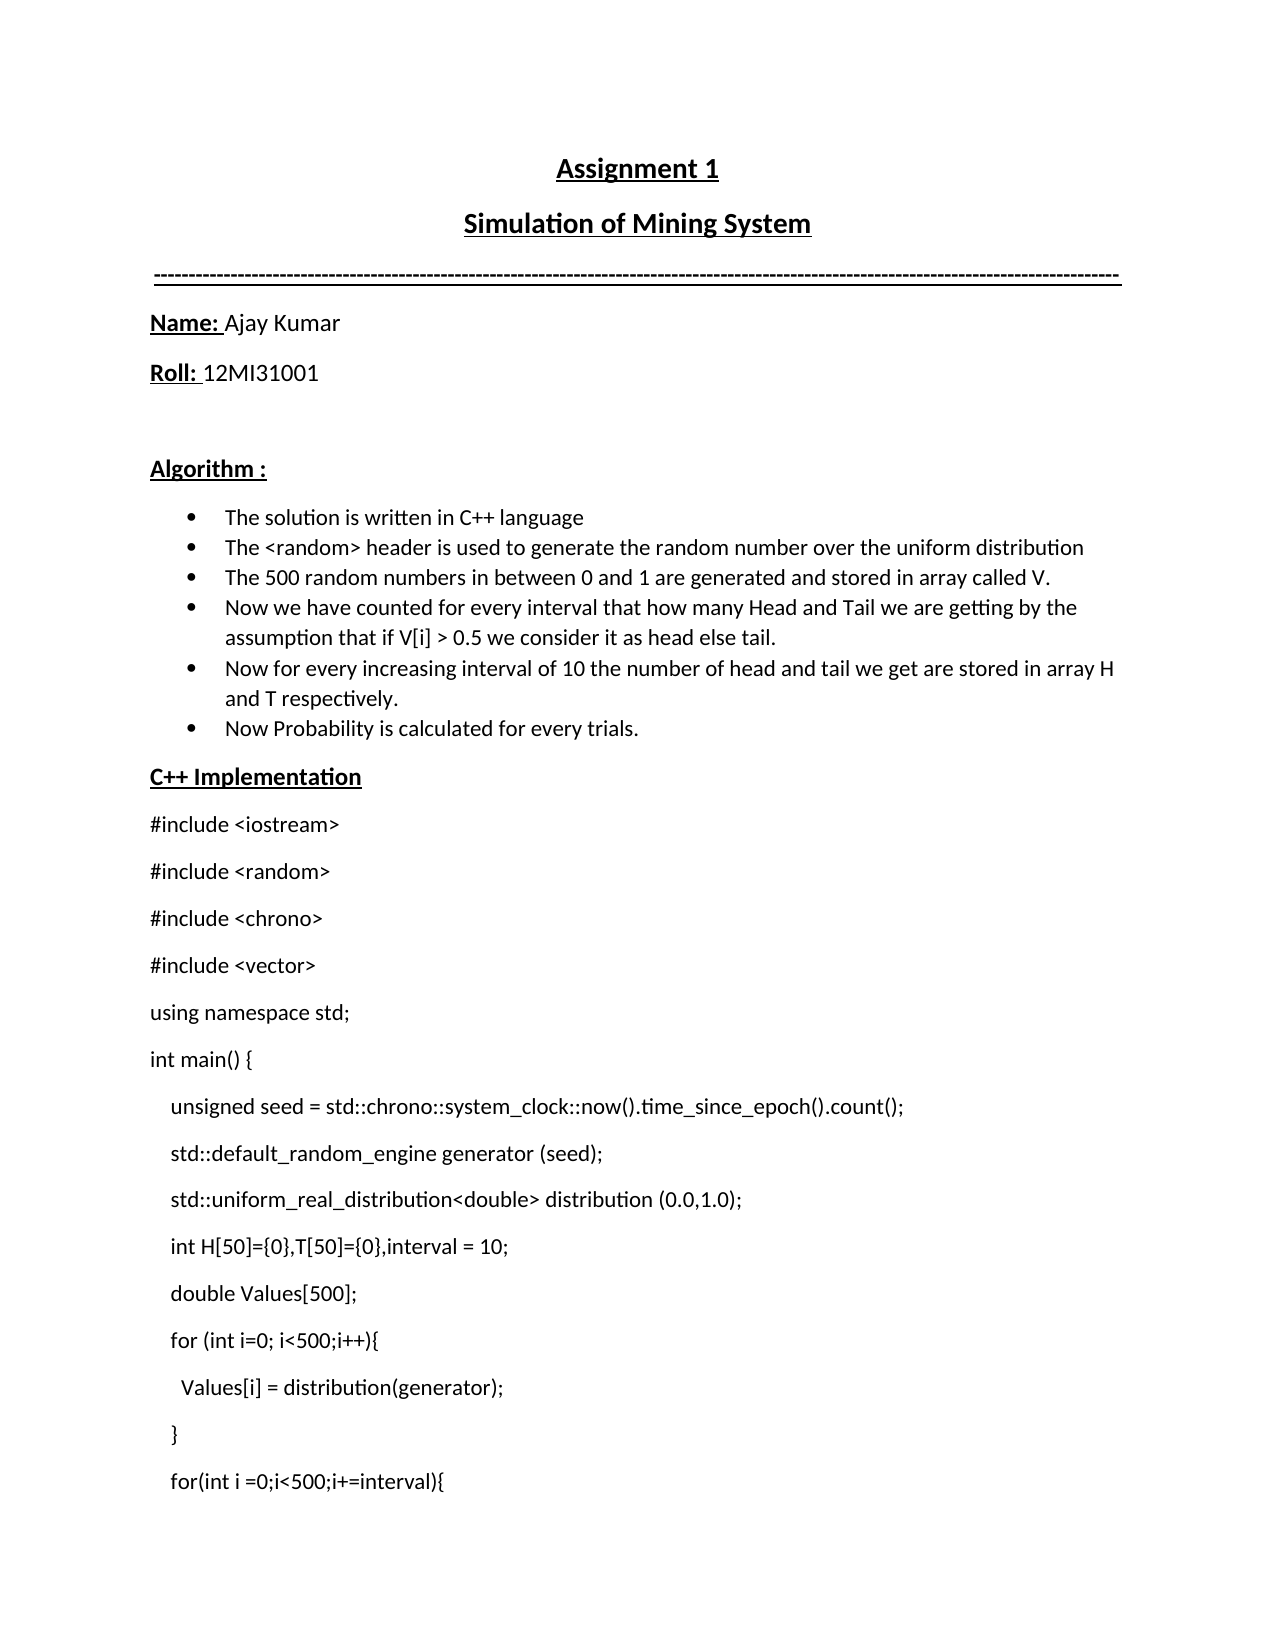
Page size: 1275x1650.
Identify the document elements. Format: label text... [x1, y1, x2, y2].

text using namespace std; [150, 998, 1125, 1026]
text ------------------------------------------------------------------------------------------------------------------------------------------ [150, 260, 1125, 288]
text int H[50]={0},T[50]={0},interval = 10; [150, 1232, 1125, 1261]
list Now for every increasing interval of 10 the number of head and tail we get are stored in array H and T respectively. [187, 654, 1125, 712]
text #include <random> [150, 857, 1125, 886]
text unsigned seed = std::chrono::system_clock::now().time_since_epoch().count(); [150, 1092, 1125, 1120]
text #include <iostream> [150, 811, 1125, 839]
list The 500 random numbers in between 0 and 1 are generated and stored in array called V. [187, 563, 1125, 591]
text for (int i=0; i<500;i++){ [150, 1326, 1125, 1354]
text Values[i] = distribution(generator); [150, 1373, 1125, 1401]
text Roll: 12MI31001 [150, 357, 1125, 387]
text Simulation of Mining System [150, 205, 1125, 241]
text Name: Ajay Kumar [150, 307, 1125, 338]
text Algorithm : [150, 453, 1125, 484]
list The <random> header is used to generate the random number over the uniform distribution [187, 533, 1125, 561]
list Now we have counted for every interval that how many Head and Tail we are getting by the assumption that if V[i] > 0.5 we consider it as head else tail. [187, 593, 1125, 652]
text C++ Implementation [150, 761, 1125, 792]
text int main() { [150, 1045, 1125, 1073]
text double Values[500]; [150, 1279, 1125, 1307]
text } [150, 1420, 1125, 1448]
text #include <vector> [150, 951, 1125, 979]
list Now Probability is calculated for every trials. [187, 714, 1125, 742]
text std::default_random_engine generator (seed); [150, 1139, 1125, 1167]
list The solution is written in C++ language [187, 503, 1125, 531]
text for(int i =0;i<500;i+=interval){ [150, 1467, 1125, 1495]
text std::uniform_real_distribution<double> distribution (0.0,1.0); [150, 1186, 1125, 1214]
text #include <chrono> [150, 904, 1125, 932]
text Assignment 1 [150, 150, 1125, 186]
